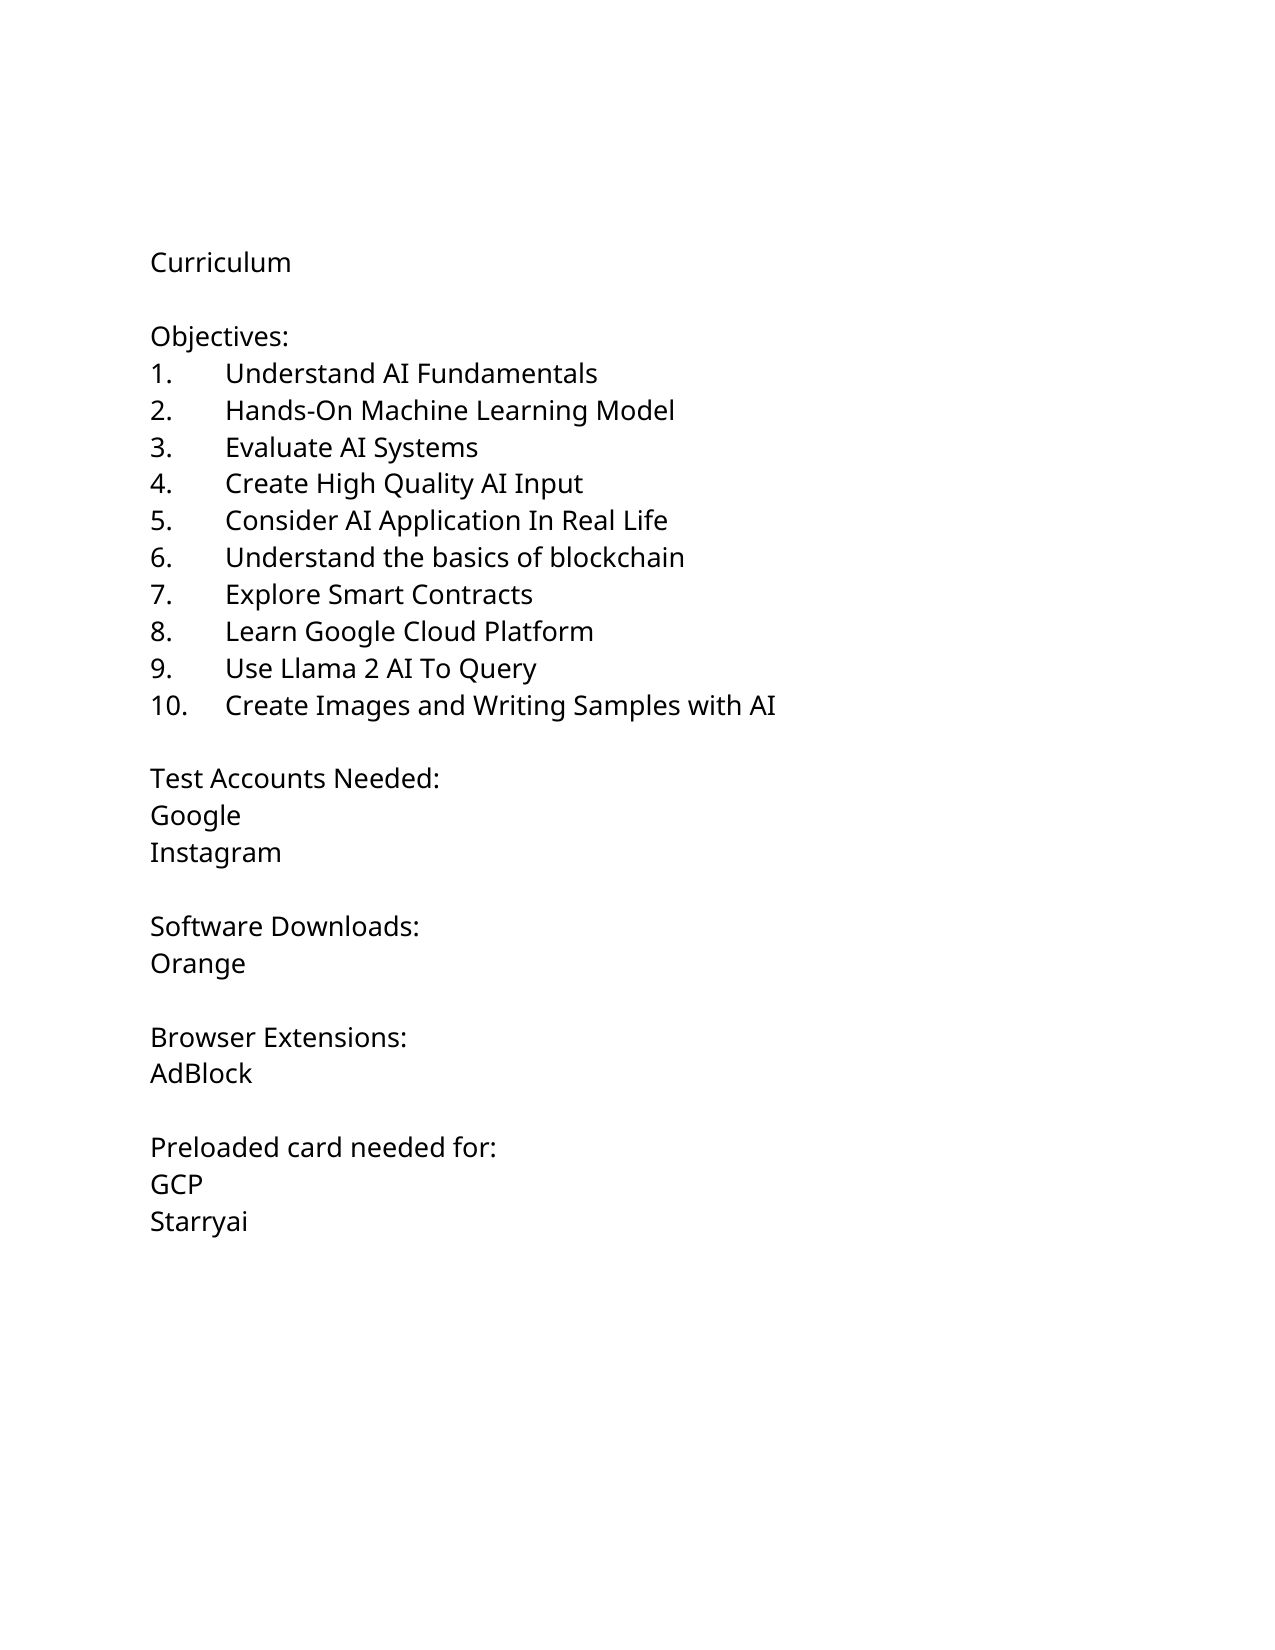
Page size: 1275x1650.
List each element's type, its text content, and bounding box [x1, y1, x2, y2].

list Create High Quality AI Input [150, 465, 1125, 502]
text GCP [150, 1166, 1125, 1202]
text Objectives: [150, 317, 1125, 354]
text Preloaded card needed for: [150, 1129, 1125, 1166]
list Understand the basics of blockchain [150, 539, 1125, 576]
text Curriculum [150, 244, 1125, 281]
list Consider AI Application In Real Life [150, 502, 1125, 539]
text Google [150, 797, 1125, 834]
list Use Llama 2 AI To Query [150, 649, 1125, 686]
list Explore Smart Contracts [150, 576, 1125, 612]
list Create Images and Writing Samples with AI [150, 686, 1125, 723]
text Test Accounts Needed: [150, 760, 1125, 797]
list Hands-On Machine Learning Model [150, 391, 1125, 428]
text Software Downloads: [150, 907, 1125, 944]
text Starryai [150, 1202, 1125, 1239]
list Evaluate AI Systems [150, 428, 1125, 465]
list Understand AI Fundamentals [150, 354, 1125, 391]
text Browser Extensions: [150, 1018, 1125, 1055]
text Instagram [150, 834, 1125, 871]
text Orange [150, 944, 1125, 981]
text AdBlock [150, 1055, 1125, 1092]
list Learn Google Cloud Platform [150, 612, 1125, 649]
